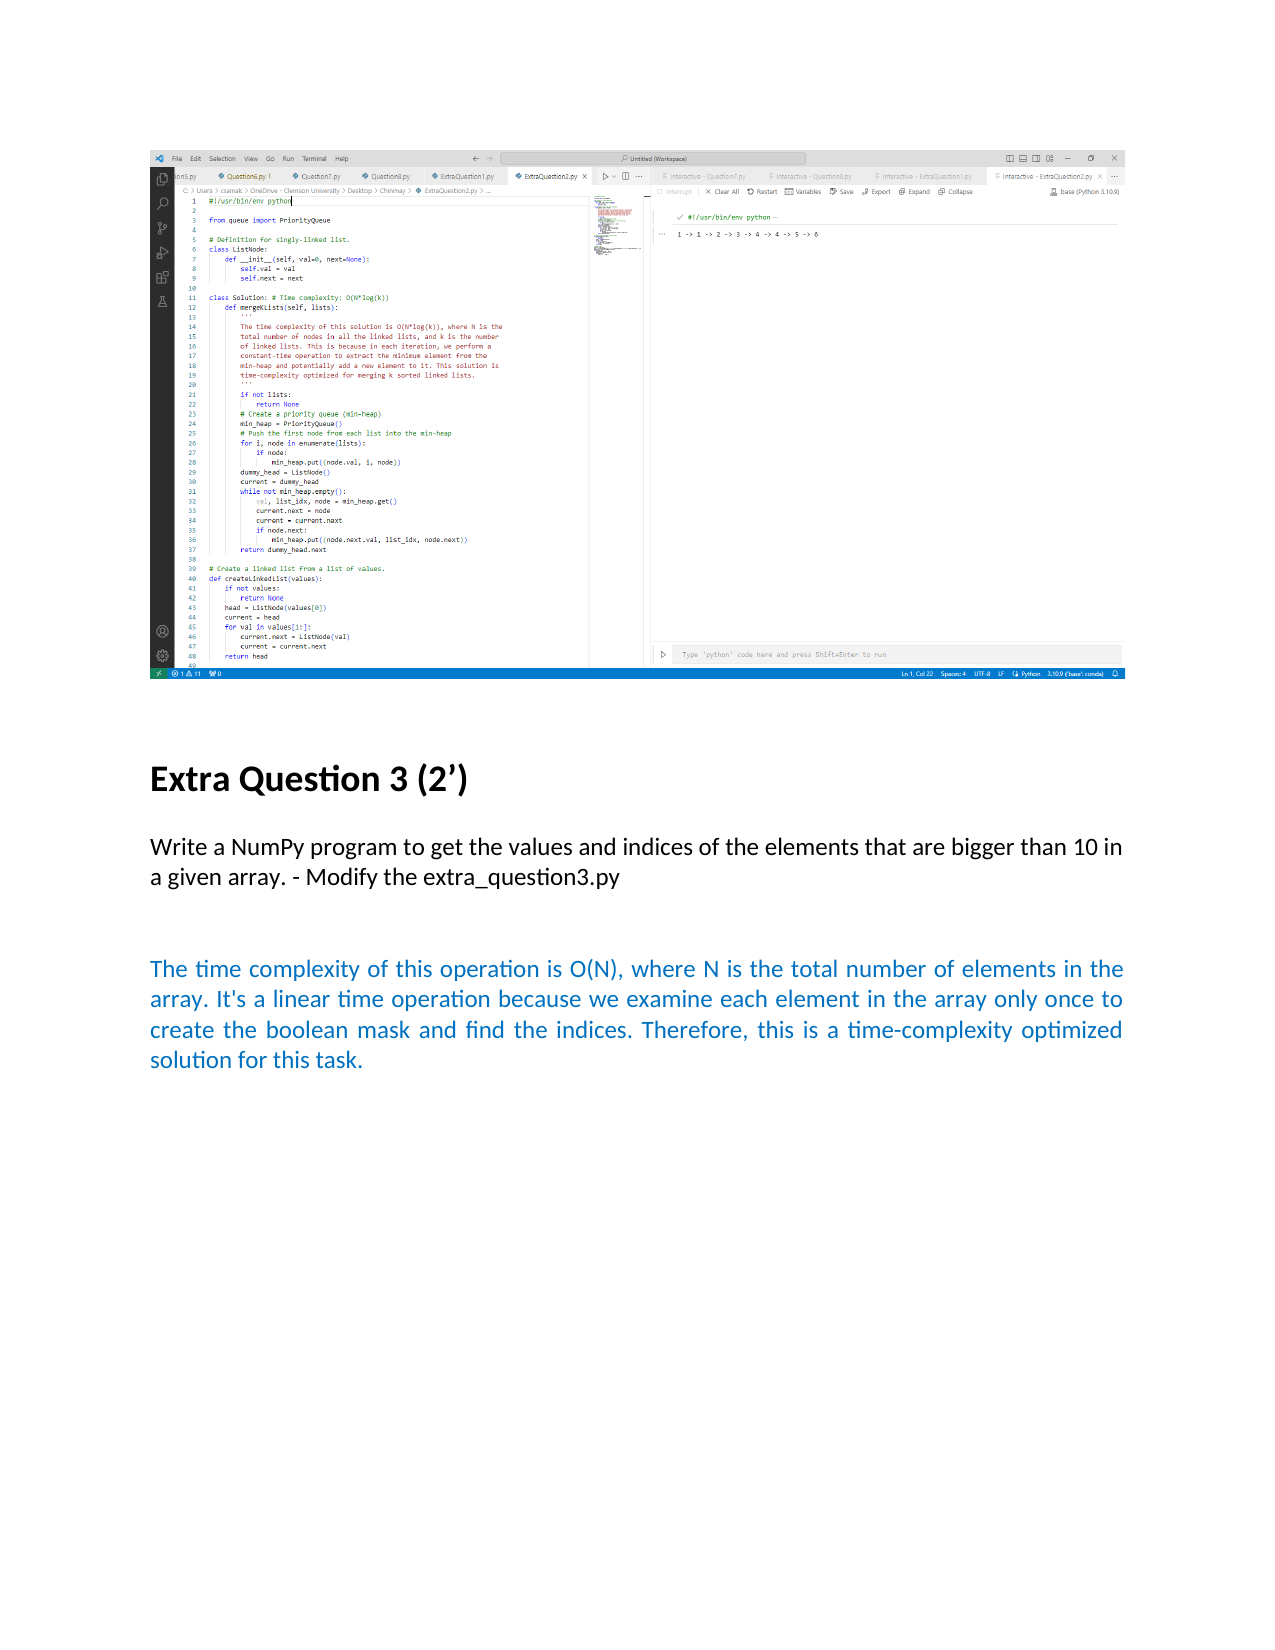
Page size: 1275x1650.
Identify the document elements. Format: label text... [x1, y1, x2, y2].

text Write a NumPy program to get the values and indices of the elements that are bigger than 10 in a given array. - Modify the extra_question3.py [150, 831, 1125, 892]
text The time complexity of this operation is O(N), where N is the total number of elements in the array. It's a linear time operation because we examine each element in the array only once to create the boolean mask and find the indices. Therefore, this is a time-complexity optimized solution for this task. [150, 953, 1125, 1075]
text Extra Question 3 (2’) [150, 754, 1125, 800]
picture [150, 150, 1125, 679]
